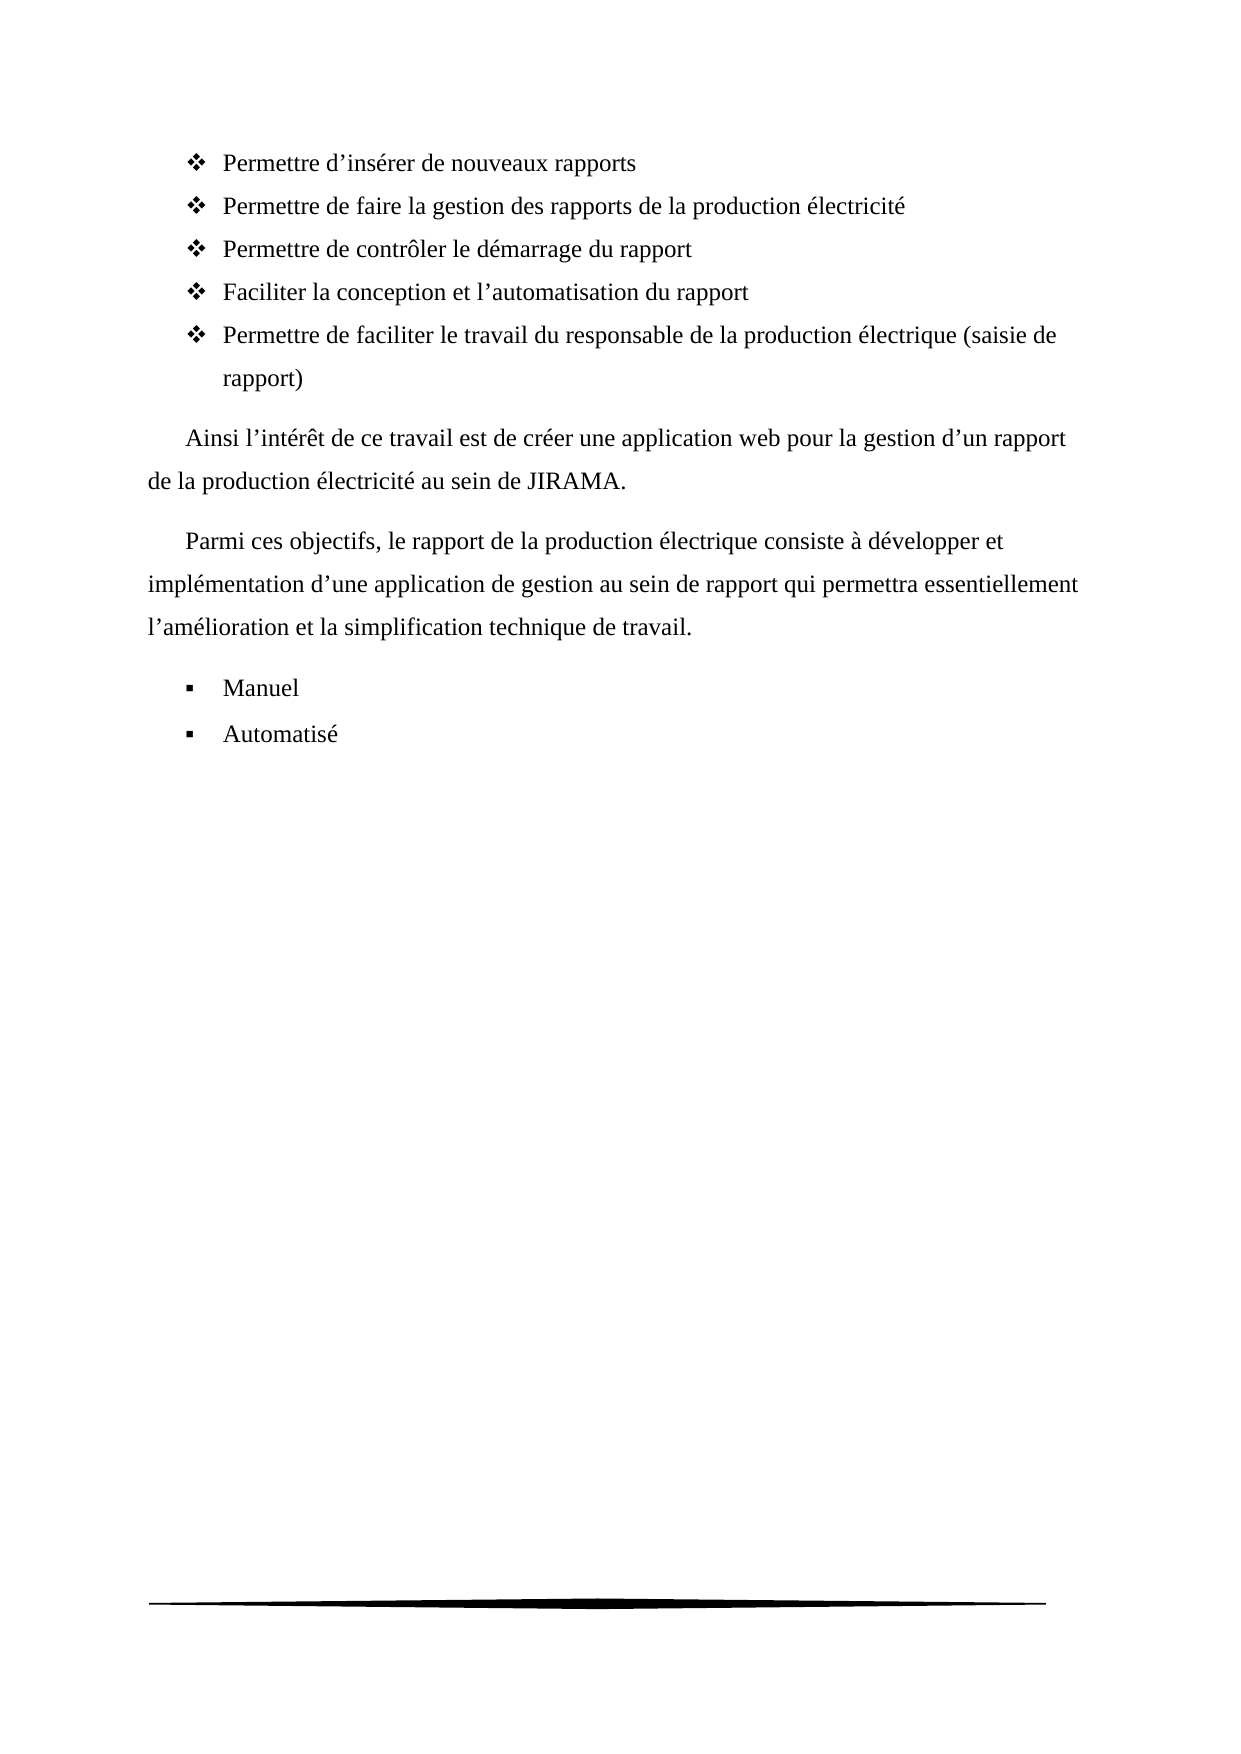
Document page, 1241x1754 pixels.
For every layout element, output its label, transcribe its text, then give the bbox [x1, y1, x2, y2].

list Automatisé [185, 718, 1093, 748]
list Permettre de contrôler le démarrage du rapport [185, 234, 1093, 263]
text Ainsi l’intérêt de ce travail est de créer une application web pour la gestion d’un rapport de la production électricité au sein de JIRAMA. [148, 423, 1093, 495]
text Parmi ces objectifs, le rapport de la production électrique consiste à développer et implémentation d’une application de gestion au sein de rapport qui permettra essentiellement l’amélioration et la simplification technique de travail. [148, 526, 1093, 641]
list Permettre de faire la gestion des rapports de la production électricité [185, 191, 1093, 219]
list Manuel [185, 672, 1093, 702]
list Permettre de faciliter le travail du responsable de la production électrique (saisie de rapport) [185, 320, 1093, 392]
list Permettre d’insérer de nouveaux rapports [185, 148, 1093, 176]
list Faciliter la conception et l’automatisation du rapport [185, 277, 1093, 306]
